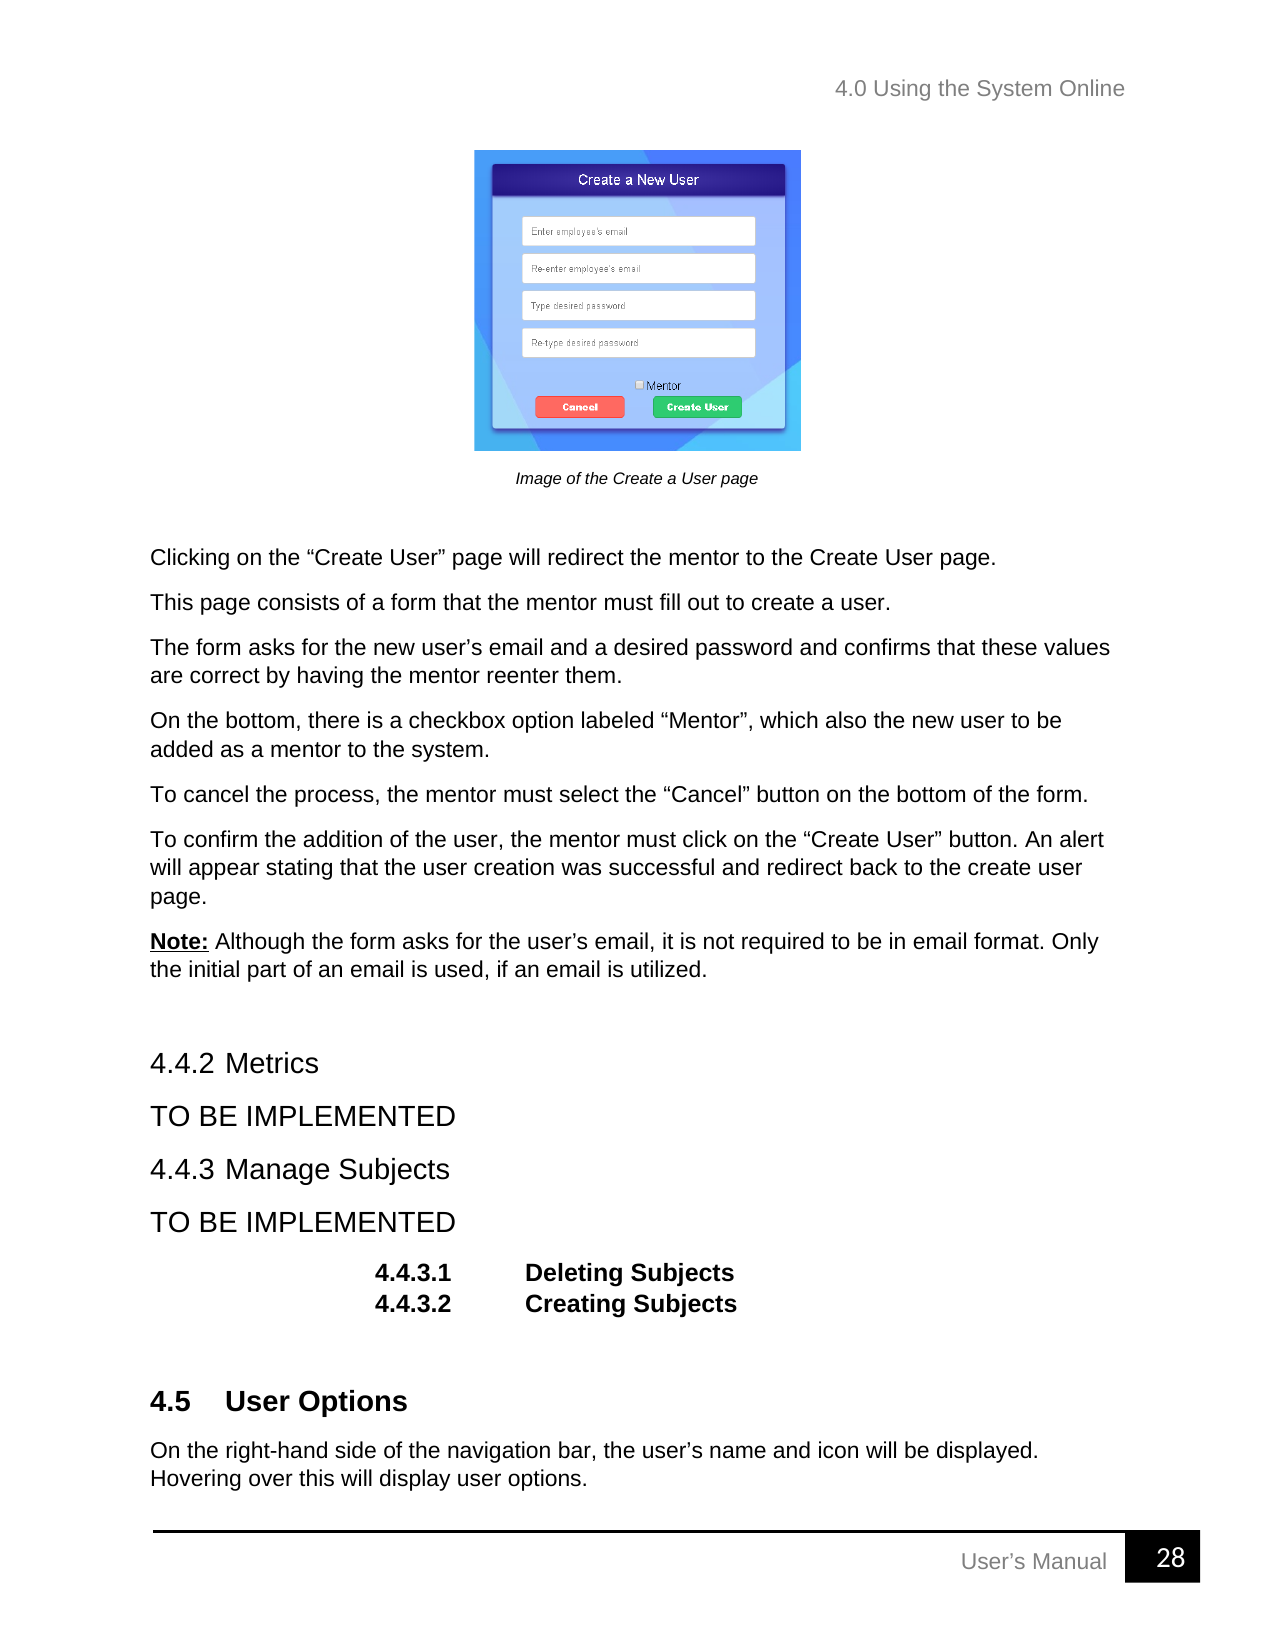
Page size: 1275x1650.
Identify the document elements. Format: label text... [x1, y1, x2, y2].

list Metrics [150, 1046, 1125, 1080]
picture [474, 150, 801, 451]
list Manage Subjects [150, 1152, 1125, 1186]
list User Options [150, 1384, 1125, 1418]
text Clicking on the “Create User” page will redirect the mentor to the Create User page. [150, 543, 1125, 570]
text On the right-hand side of the navigation bar, the user’s name and icon will be displayed. Hovering over this will display user options. [150, 1437, 1125, 1492]
text The form asks for the new user’s email and a desired password and confirms that these values are correct by having the mentor reenter them. [150, 634, 1125, 688]
text To cancel the process, the mentor must select the “Cancel” button on the bottom of the form. [150, 781, 1125, 807]
text TO BE IMPLEMENTED [150, 1205, 1125, 1238]
text To confirm the addition of the user, the mentor must click on the “Create User” button. An alert will appear stating that the user creation was successful and redirect back to the create user page. [150, 826, 1125, 909]
text Image of the Create a User page [150, 469, 1125, 488]
list Creating Subjects [375, 1289, 1125, 1317]
text On the bottom, there is a checkbox option labeled “Mentor”, which also the new user to be added as a mentor to the system. [150, 707, 1125, 762]
text Note: Although the form asks for the user’s email, it is not required to be in email format. Only the initial part of an email is used, if an email is utilized. [150, 928, 1125, 983]
list Deleting Subjects [375, 1258, 1125, 1286]
text TO BE IMPLEMENTED [150, 1099, 1125, 1133]
text This page consists of a form that the mentor must fill out to create a user. [150, 588, 1125, 615]
